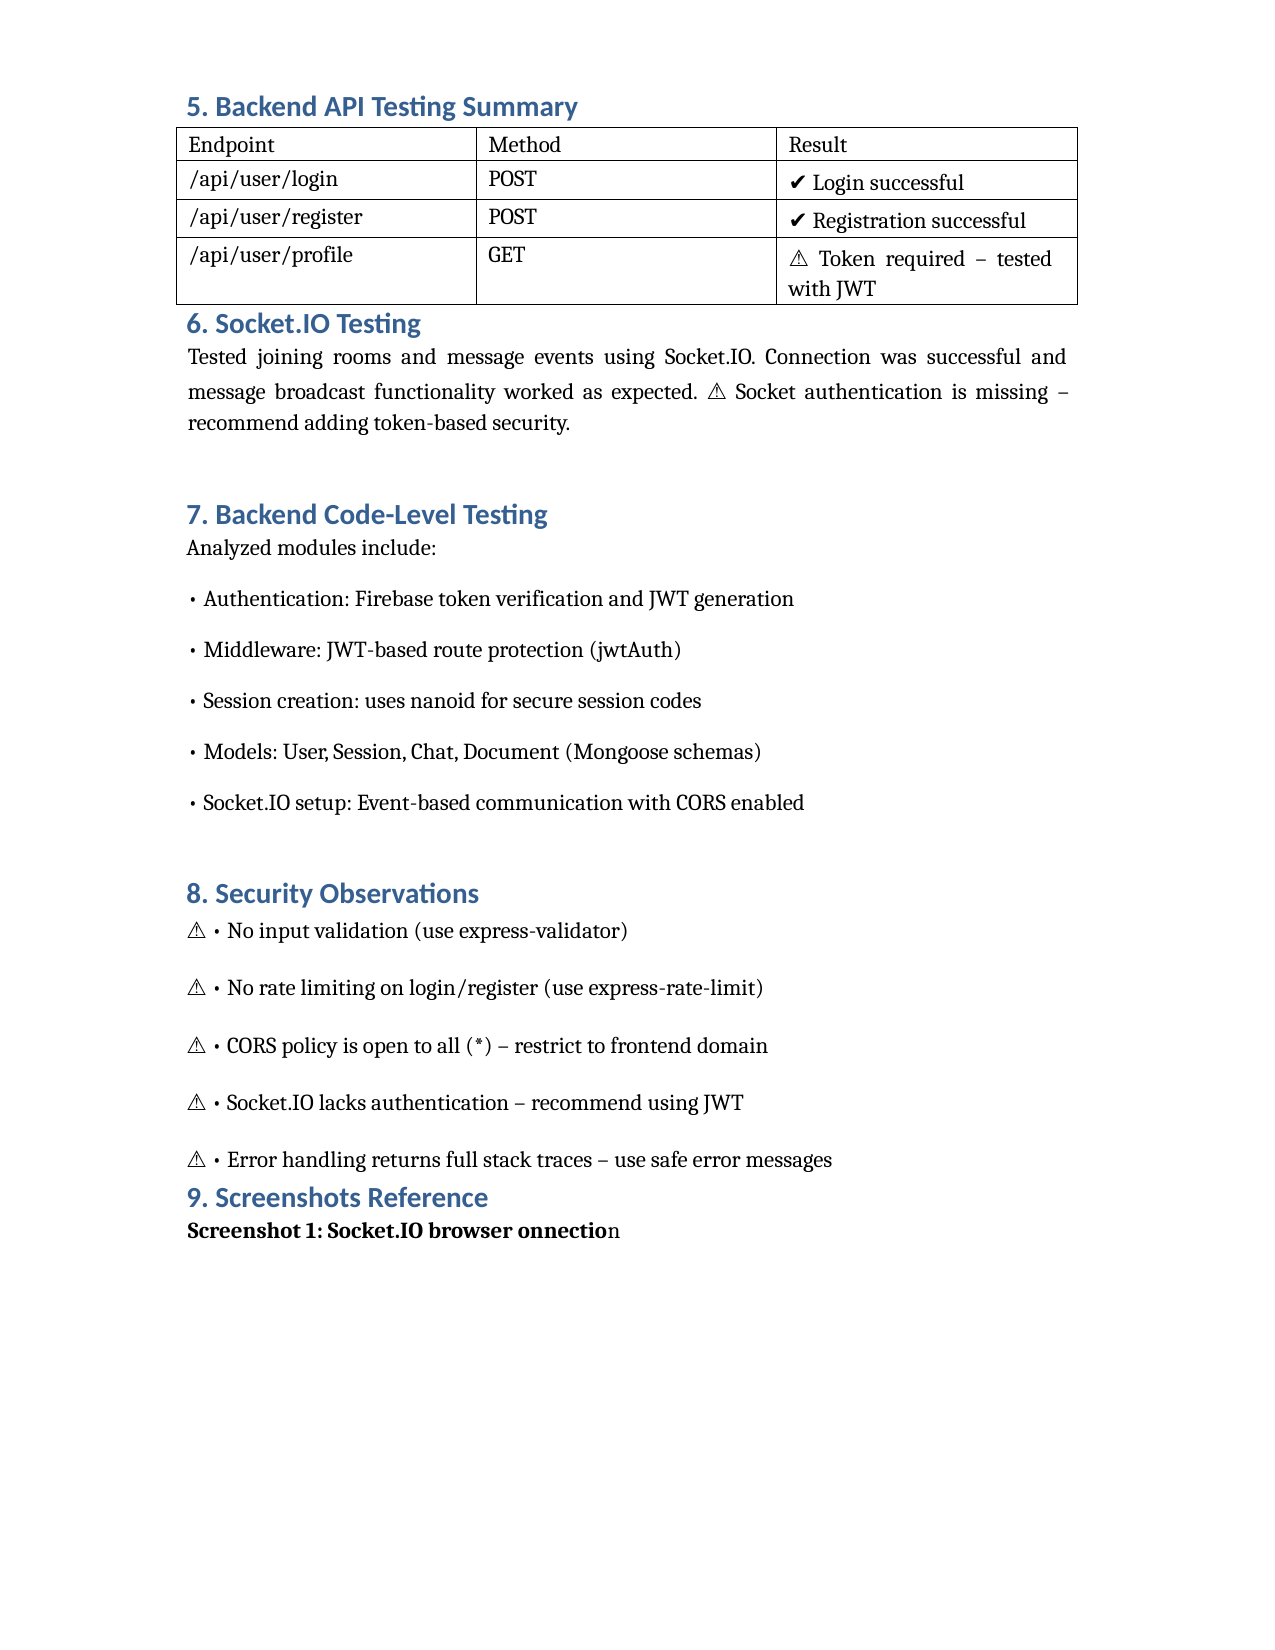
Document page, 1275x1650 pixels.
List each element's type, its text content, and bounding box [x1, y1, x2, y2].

list Models: User, Session, Chat, Document (Mongoose schemas) [188, 739, 1078, 765]
text ⚠ • No rate limiting on login/register (use express-rate-limit) [186, 971, 1078, 1002]
table_cell ✔ Login successful [777, 161, 1077, 199]
text Analyzed modules include: [186, 534, 1078, 561]
list Authentication: Firebase token verification and JWT generation [188, 586, 1078, 612]
subtitle Socket.IO Testing [186, 305, 1078, 341]
table_cell /api/user/login [177, 161, 476, 199]
list Middleware: JWT-based route protection (jwtAuth) [188, 636, 1078, 663]
table_header Result [777, 128, 1077, 160]
text ⚠ • Error handling returns full stack traces – use safe error messages [186, 1143, 1078, 1175]
text Tested joining rooms and message events using Socket.IO. Connection was successful and message broadcast functionality worked as expected. ⚠ Socket authentication is missing – recommend adding token-based security. [188, 343, 1069, 436]
text ⚠ • Socket.IO lacks authentication – recommend using JWT [186, 1086, 1078, 1117]
list Socket.IO setup: Event-based communication with CORS enabled [188, 789, 1078, 816]
text Screenshot 1: Socket.IO browser onnection [188, 1217, 1078, 1244]
text ⚠ • CORS policy is open to all (*) – restrict to frontend domain [186, 1029, 1078, 1060]
table_header Endpoint [177, 128, 476, 160]
subtitle Backend Code-Level Testing [186, 496, 1078, 532]
subtitle Screenshots Reference [186, 1179, 1078, 1214]
table_cell GET [477, 238, 776, 304]
table_cell POST [477, 200, 776, 237]
table_cell /api/user/profile [177, 238, 476, 304]
table_cell ✔ Registration successful [777, 200, 1077, 237]
table_cell POST [477, 161, 776, 199]
table_header Method [477, 128, 776, 160]
list Session creation: uses nanoid for secure session codes [188, 687, 1078, 714]
table_cell /api/user/register [177, 200, 476, 237]
subtitle Security Observations [186, 876, 1078, 911]
subtitle Backend API Testing Summary [186, 88, 1078, 124]
text ⚠ • No input validation (use express-validator) [186, 914, 1078, 945]
table_cell ⚠ Token required – tested with JWT [777, 238, 1077, 304]
